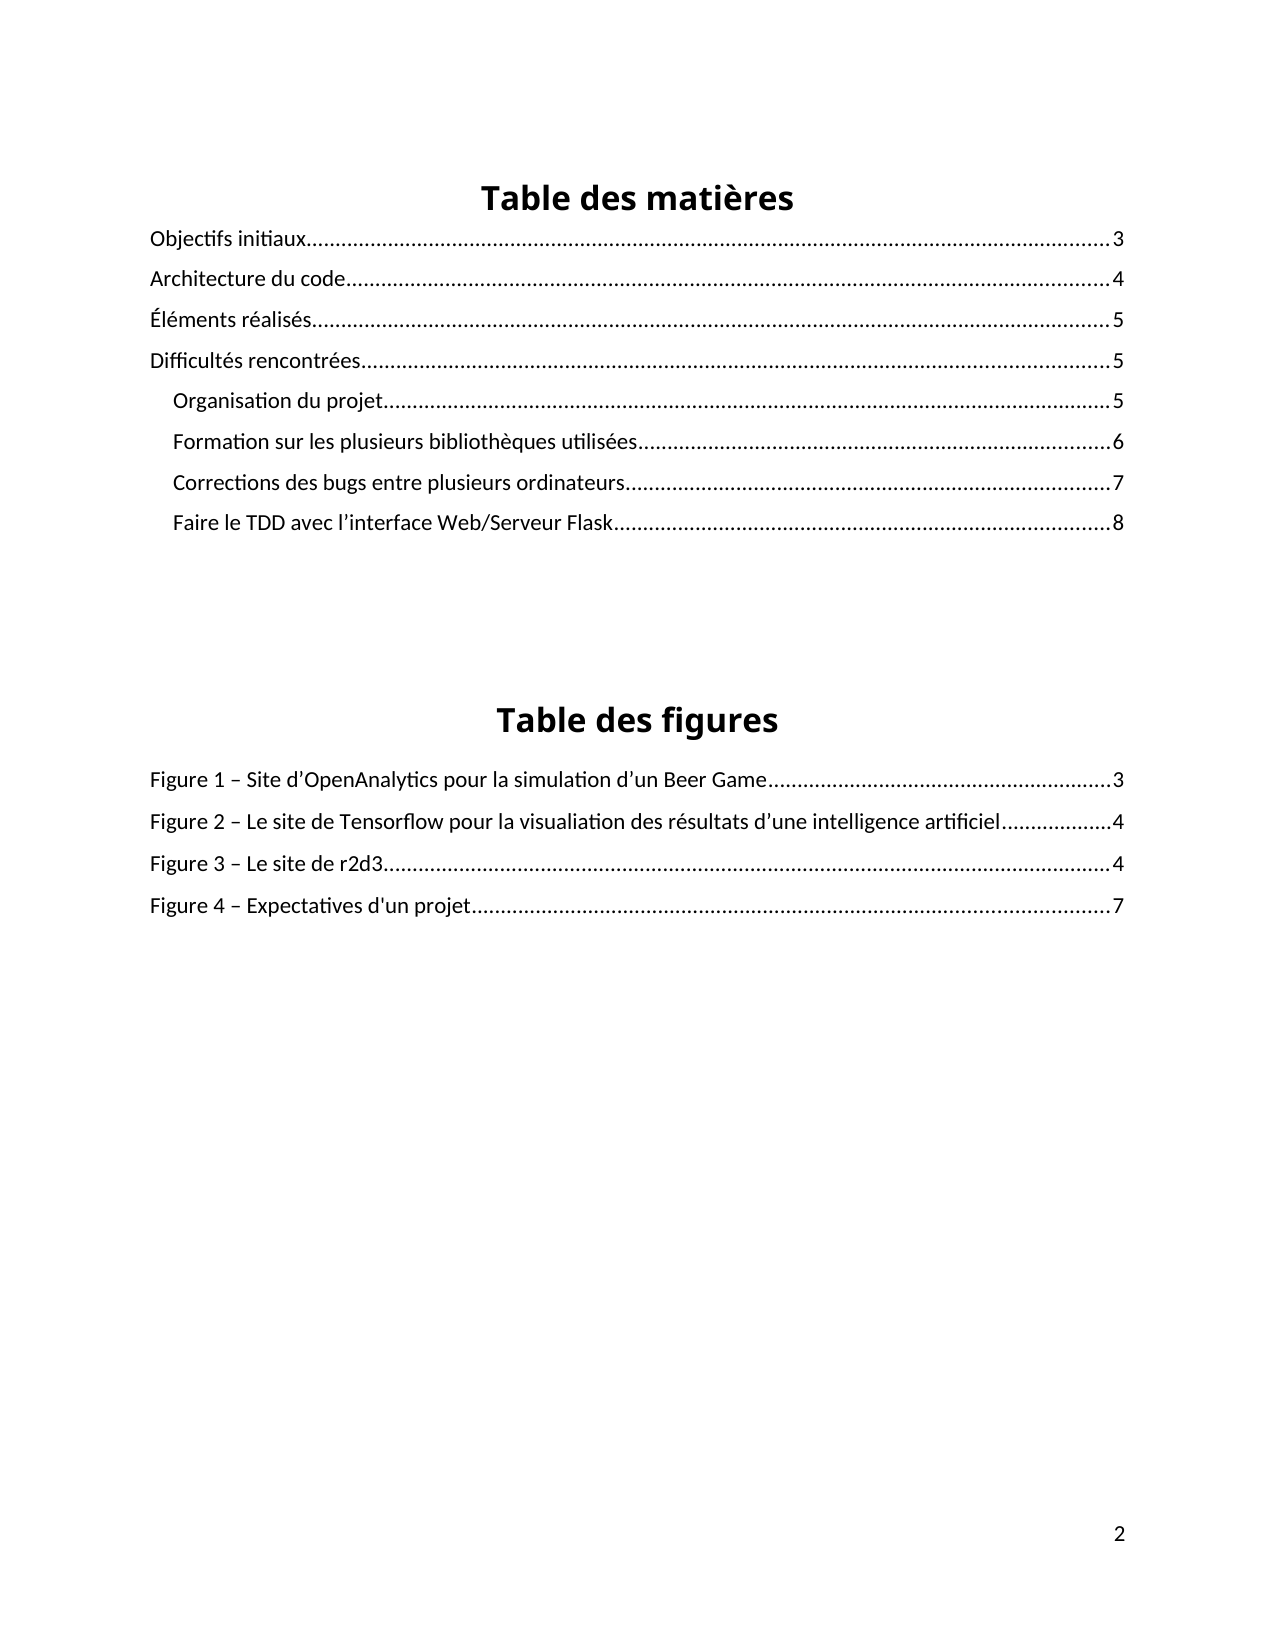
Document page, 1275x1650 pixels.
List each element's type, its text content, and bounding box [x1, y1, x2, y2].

text Figure 1 – Site d’OpenAnalytics pour la simulation d’un Beer Game 3 [150, 765, 1125, 793]
text Figure 2 – Le site de Tensorflow pour la visualiation des résultats d’une intelligence artificiel 4 [150, 807, 1125, 835]
text Figure 4 – Expectatives d'un projet 7 [150, 891, 1125, 919]
subtitle Table des figures [150, 697, 1125, 743]
text Figure 3 – Le site de r2d3 4 [150, 849, 1125, 877]
